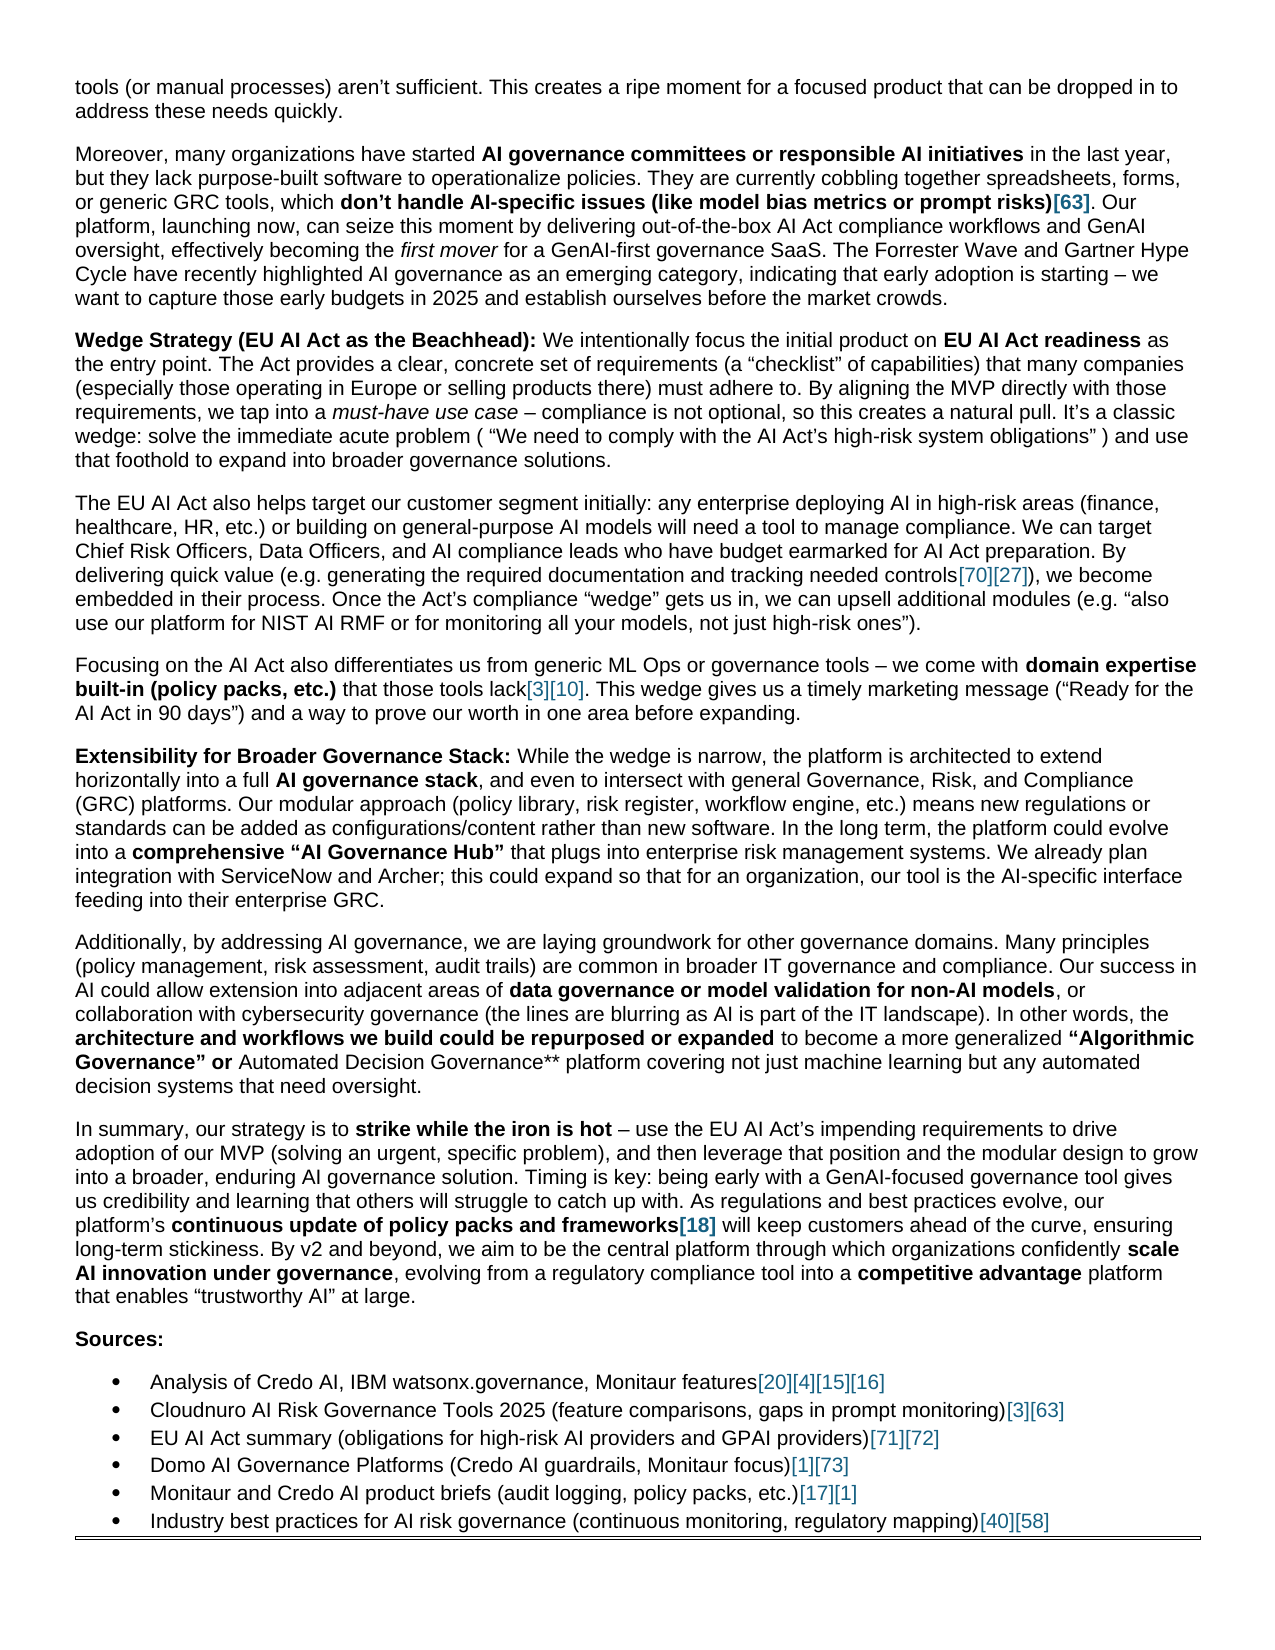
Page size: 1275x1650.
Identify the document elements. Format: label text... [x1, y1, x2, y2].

text Wedge Strategy (EU AI Act as the Beachhead): We intentionally focus the initial product on EU AI Act readiness as the entry point. The Act provides a clear, concrete set of requirements (a “checklist” of capabilities) that many companies (especially those operating in Europe or selling products there) must adhere to. By aligning the MVP directly with those requirements, we tap into a must-have use case – compliance is not optional, so this creates a natural pull. It’s a classic wedge: solve the immediate acute problem ( “We need to comply with the AI Act’s high-risk system obligations” ) and use that foothold to expand into broader governance solutions. [75, 328, 1200, 472]
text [75, 75, 1200, 123]
list Monitaur and Credo AI product briefs (audit logging, policy packs, etc.)[17][1] [112, 1481, 1200, 1505]
list Analysis of Credo AI, IBM watsonx.governance, Monitaur features[20][4][15][16] [112, 1370, 1200, 1394]
text In summary, our strategy is to strike while the iron is hot – use the EU AI Act’s impending requirements to drive adoption of our MVP (solving an urgent, specific problem), and then leverage that position and the modular design to grow into a broader, enduring AI governance solution. Timing is key: being early with a GenAI-focused governance tool gives us credibility and learning that others will struggle to catch up with. As regulations and best practices evolve, our platform’s continuous update of policy packs and frameworks[18] will keep customers ahead of the curve, ensuring long-term stickiness. By v2 and beyond, we aim to be the central platform through which organizations confidently scale AI innovation under governance, evolving from a regulatory compliance tool into a competitive advantage platform that enables “trustworthy AI” at large. [75, 1117, 1200, 1308]
text Moreover, many organizations have started AI governance committees or responsible AI initiatives in the last year, but they lack purpose-built software to operationalize policies. They are currently cobbling together spreadsheets, forms, or generic GRC tools, which don’t handle AI-specific issues (like model bias metrics or prompt risks)[63]. Our platform, launching now, can seize this moment by delivering out-of-the-box AI Act compliance workflows and GenAI oversight, effectively becoming the first mover for a GenAI-first governance SaaS. The Forrester Wave and Gartner Hype Cycle have recently highlighted AI governance as an emerging category, indicating that early adoption is starting – we want to capture those early budgets in 2025 and establish ourselves before the market crowds. [75, 142, 1200, 309]
list EU AI Act summary (obligations for high-risk AI providers and GPAI providers)[71][72] [112, 1425, 1200, 1449]
text Additionally, by addressing AI governance, we are laying groundwork for other governance domains. Many principles (policy management, risk assessment, audit trails) are common in broader IT governance and compliance. Our success in AI could allow extension into adjacent areas of data governance or model validation for non-AI models, or collaboration with cybersecurity governance (the lines are blurring as AI is part of the IT landscape). In other words, the architecture and workflows we build could be repurposed or expanded to become a more generalized “Algorithmic Governance” or Automated Decision Governance** platform covering not just machine learning but any automated decision systems that need oversight. [75, 930, 1200, 1098]
text Extensibility for Broader Governance Stack: While the wedge is narrow, the platform is architected to extend horizontally into a full AI governance stack, and even to intersect with general Governance, Risk, and Compliance (GRC) platforms. Our modular approach (policy library, risk register, workflow engine, etc.) means new regulations or standards can be added as configurations/content rather than new software. In the long term, the platform could evolve into a comprehensive “AI Governance Hub” that plugs into enterprise risk management systems. We already plan integration with ServiceNow and Archer; this could expand so that for an organization, our tool is the AI-specific interface feeding into their enterprise GRC. [75, 744, 1200, 911]
text Sources: [75, 1327, 1200, 1351]
list Cloudnuro AI Risk Governance Tools 2025 (feature comparisons, gaps in prompt monitoring)[3][63] [112, 1398, 1200, 1422]
text Focusing on the AI Act also differentiates us from generic ML Ops or governance tools – we come with domain expertise built-in (policy packs, etc.) that those tools lack[3][10]. This wedge gives us a timely marketing message (“Ready for the AI Act in 90 days”) and a way to prove our worth in one area before expanding. [75, 653, 1200, 725]
list Domo AI Governance Platforms (Credo AI guardrails, Monitaur focus)[1][73] [112, 1453, 1200, 1477]
text The EU AI Act also helps target our customer segment initially: any enterprise deploying AI in high-risk areas (finance, healthcare, HR, etc.) or building on general-purpose AI models will need a tool to manage compliance. We can target Chief Risk Officers, Data Officers, and AI compliance leads who have budget earmarked for AI Act preparation. By delivering quick value (e.g. generating the required documentation and tracking needed controls[70][27]), we become embedded in their process. Once the Act’s compliance “wedge” gets us in, we can upsell additional modules (e.g. “also use our platform for NIST AI RMF or for monitoring all your models, not just high-risk ones”). [75, 491, 1200, 634]
list Industry best practices for AI risk governance (continuous monitoring, regulatory mapping)[40][58] [112, 1509, 1200, 1533]
